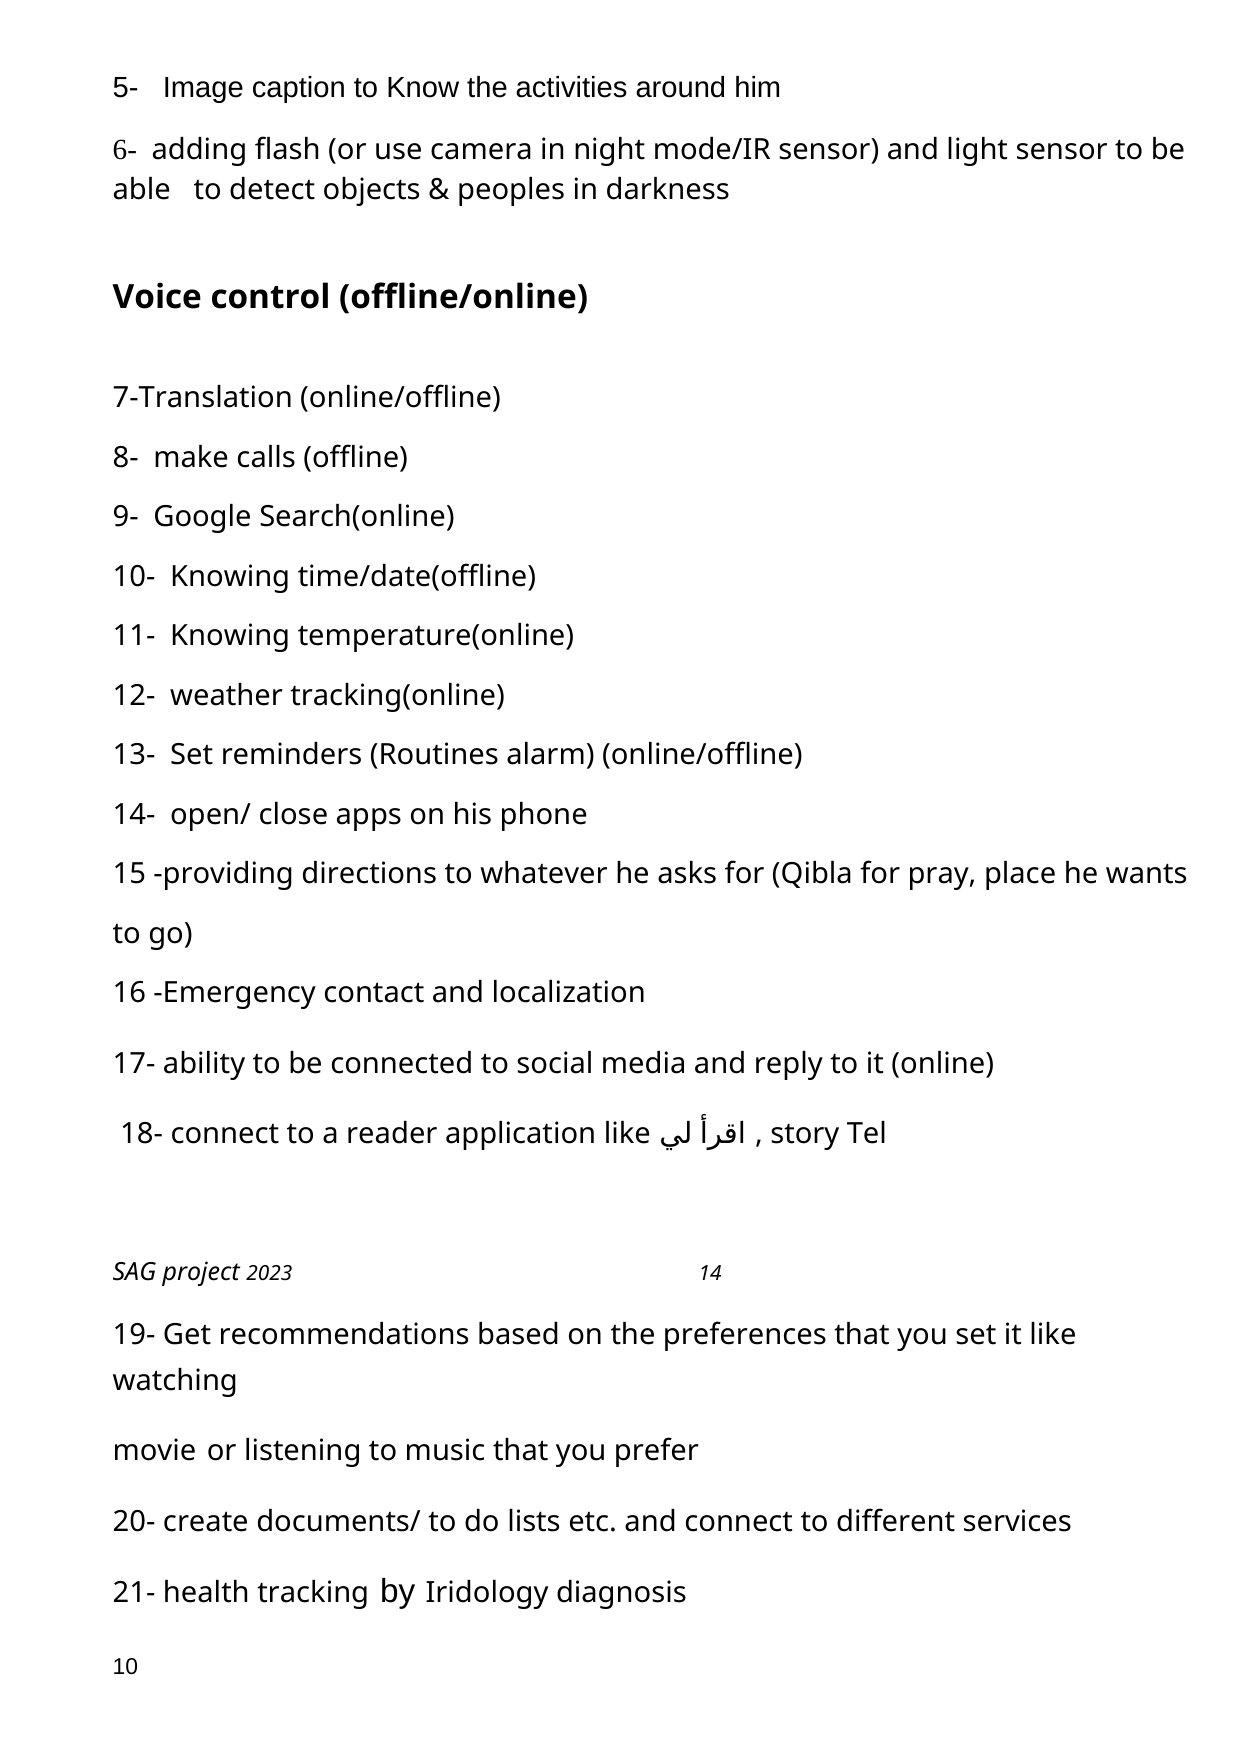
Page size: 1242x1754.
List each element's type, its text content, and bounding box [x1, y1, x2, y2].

text 21- health tracking by Iridology diagnosis [112, 1571, 1193, 1611]
text SAG project 2023 14 [112, 1254, 1193, 1288]
text 8- make calls (offline) [112, 436, 1193, 476]
text 18- connect to a reader application like اقرأ لي , story Tel [112, 1113, 1193, 1152]
text 9- Google Search(online) [112, 496, 1193, 535]
text 15 -providing directions to whatever he asks for (Qibla for pray, place he wants to go) [112, 853, 1193, 952]
text Voice control (offline/online) [112, 272, 1193, 318]
text 13- Set reminders (Routines alarm) (online/offline) [112, 734, 1193, 773]
text movie or listening to music that you prefer [112, 1429, 1193, 1469]
text 5- Image caption to Know the activities around him [112, 70, 1193, 103]
text 16 -Emergency contact and localization [112, 972, 1193, 1011]
text 20- create documents/ to do lists etc. and connect to different services [112, 1501, 1193, 1540]
text 14- open/ close apps on his phone [112, 793, 1193, 833]
text 6- adding flash (or use camera in night mode/IR sensor) and light sensor to be able to detect objects & peoples in darkness [112, 128, 1193, 208]
text 17- ability to be connected to social media and reply to it (online) [112, 1042, 1193, 1082]
text 12- weather tracking(online) [112, 674, 1193, 714]
text 7-Translation (online/offline) [112, 377, 1193, 416]
text 19- Get recommendations based on the preferences that you set it like watching [112, 1313, 1193, 1398]
text 11- Knowing temperature(online) [112, 615, 1193, 654]
text 10- Knowing time/date(offline) [112, 555, 1193, 595]
